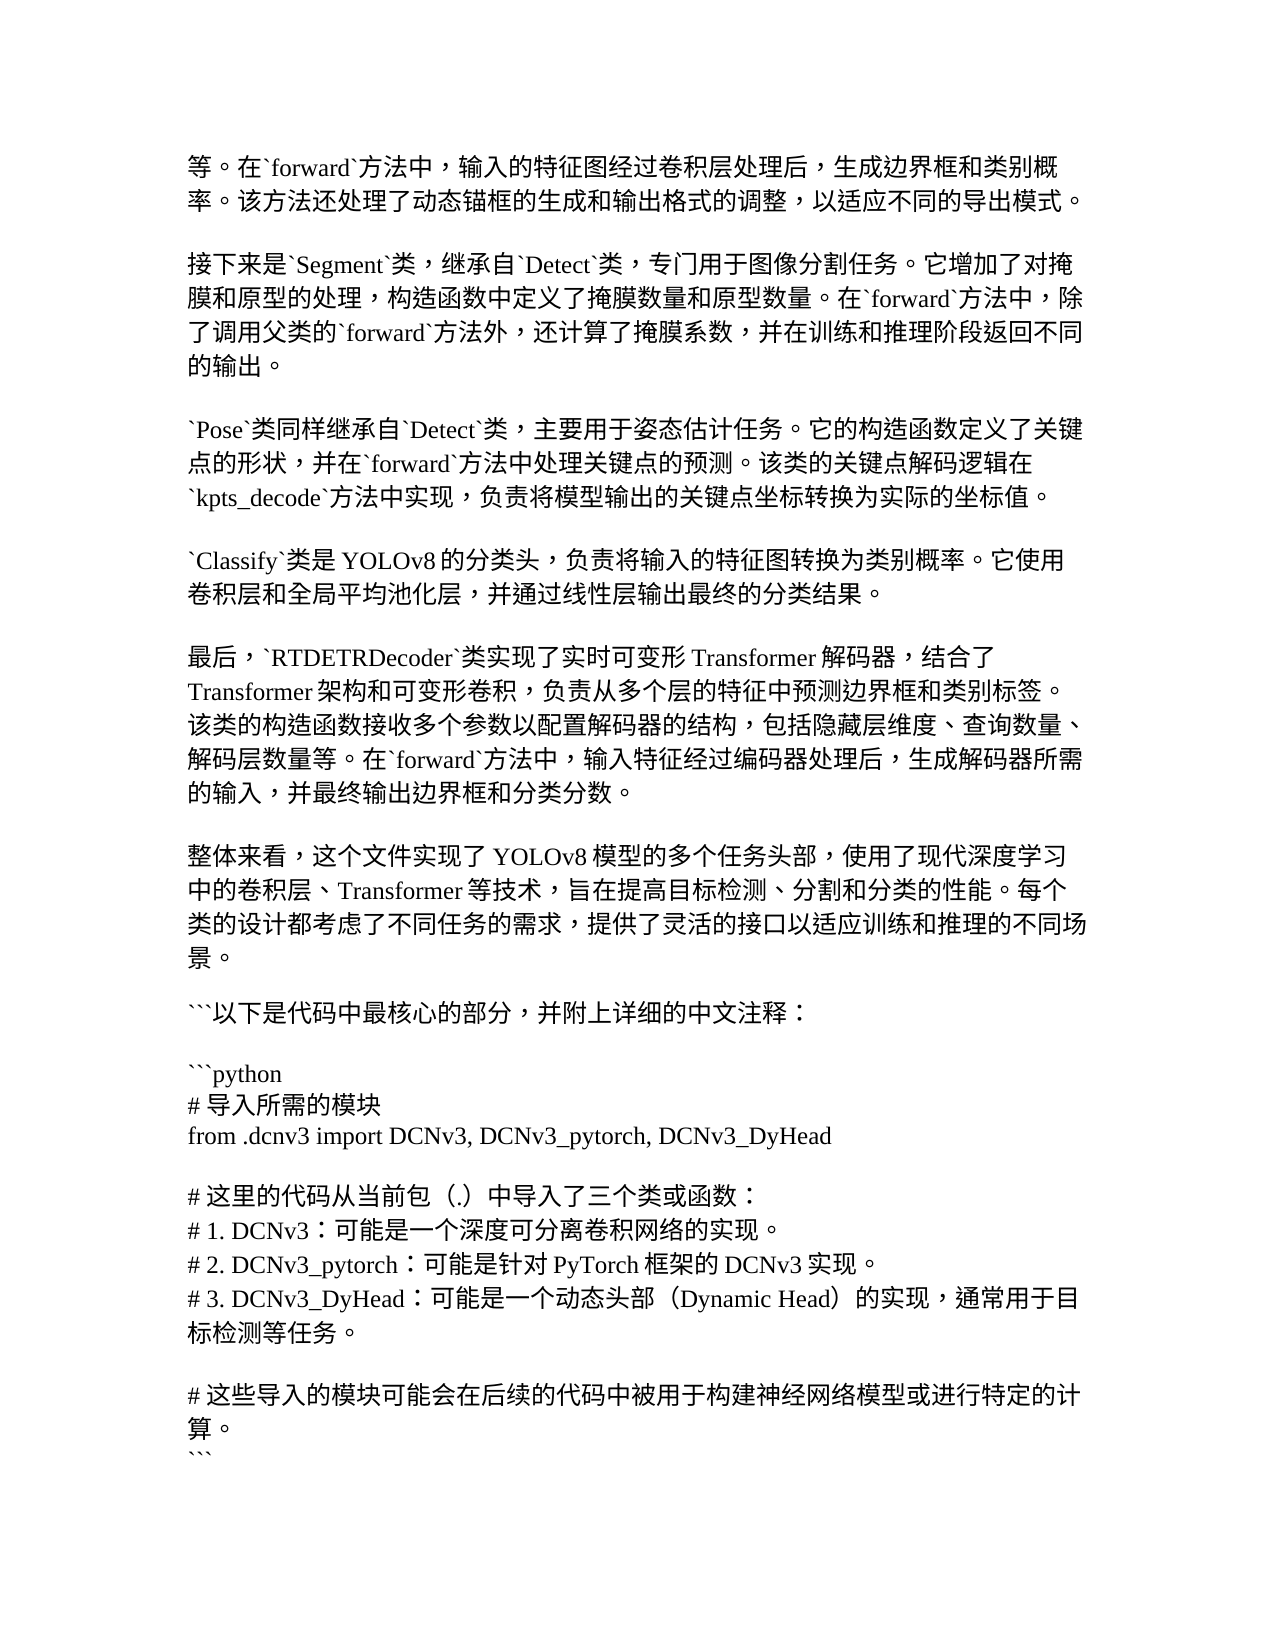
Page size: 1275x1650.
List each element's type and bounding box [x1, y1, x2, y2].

text [187, 996, 1087, 1475]
text [187, 150, 1087, 975]
